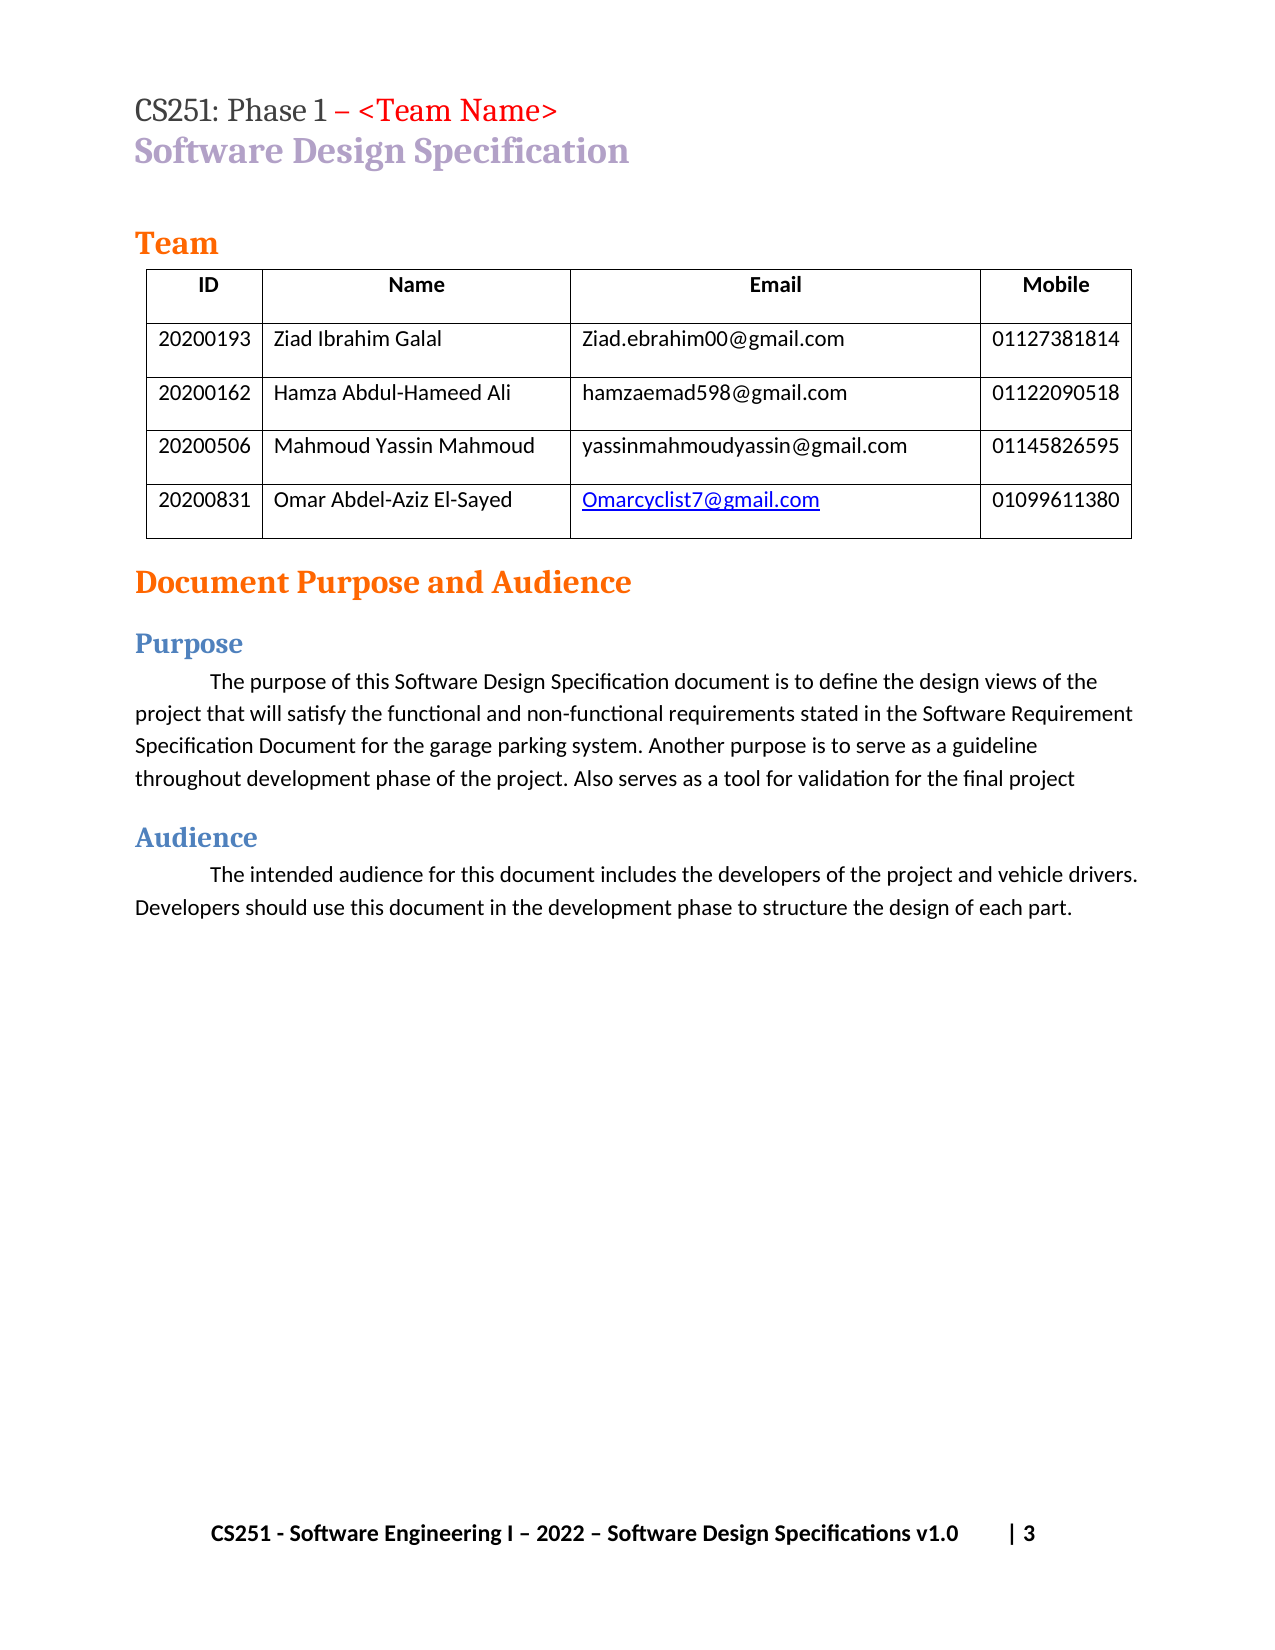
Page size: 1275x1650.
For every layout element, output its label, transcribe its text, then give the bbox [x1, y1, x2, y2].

table_cell 01127381814 [981, 324, 1131, 377]
table_cell Omarcyclist7@gmail.com [571, 485, 980, 538]
table_cell 01099611380 [981, 485, 1131, 538]
table_cell 01122090518 [981, 378, 1131, 430]
table_header Mobile [981, 270, 1131, 323]
subtitle Document Purpose and Audience [135, 564, 1140, 602]
table_cell Ziad.ebrahim00@gmail.com [571, 324, 980, 377]
table_cell Hamza Abdul-Hameed Ali [263, 378, 570, 430]
table_cell Mahmoud Yassin Mahmoud [263, 431, 570, 484]
table_cell 20200162 [147, 378, 262, 430]
table_cell 20200831 [147, 485, 262, 538]
table_cell yassinmahmoudyassin@gmail.com [571, 431, 980, 484]
table_header ID [147, 270, 262, 323]
table_header Email [571, 270, 980, 323]
table_cell hamzaemad598@gmail.com [571, 378, 980, 430]
table_header Name [263, 270, 570, 323]
table_cell 01145826595 [981, 431, 1131, 484]
table_cell Ziad Ibrahim Galal [263, 324, 570, 377]
table_cell Omar Abdel-Aziz El-Sayed [263, 485, 570, 538]
table_cell 20200506 [147, 431, 262, 484]
subtitle Audience [135, 821, 1140, 854]
subtitle Team [135, 224, 1140, 263]
table_cell 20200193 [147, 324, 262, 377]
text The purpose of this Software Design Specification document is to define the design views of the project that will satisfy the functional and non-functional requirements stated in the Software Requirement Specification Document for the garage parking system. Another purpose is to serve as a guideline throughout development phase of the project. Also serves as a tool for validation for the final project [135, 667, 1140, 792]
subtitle Purpose [135, 627, 1140, 661]
text The intended audience for this document includes the developers of the project and vehicle drivers. Developers should use this document in the development phase to structure the design of each part. [135, 861, 1140, 921]
